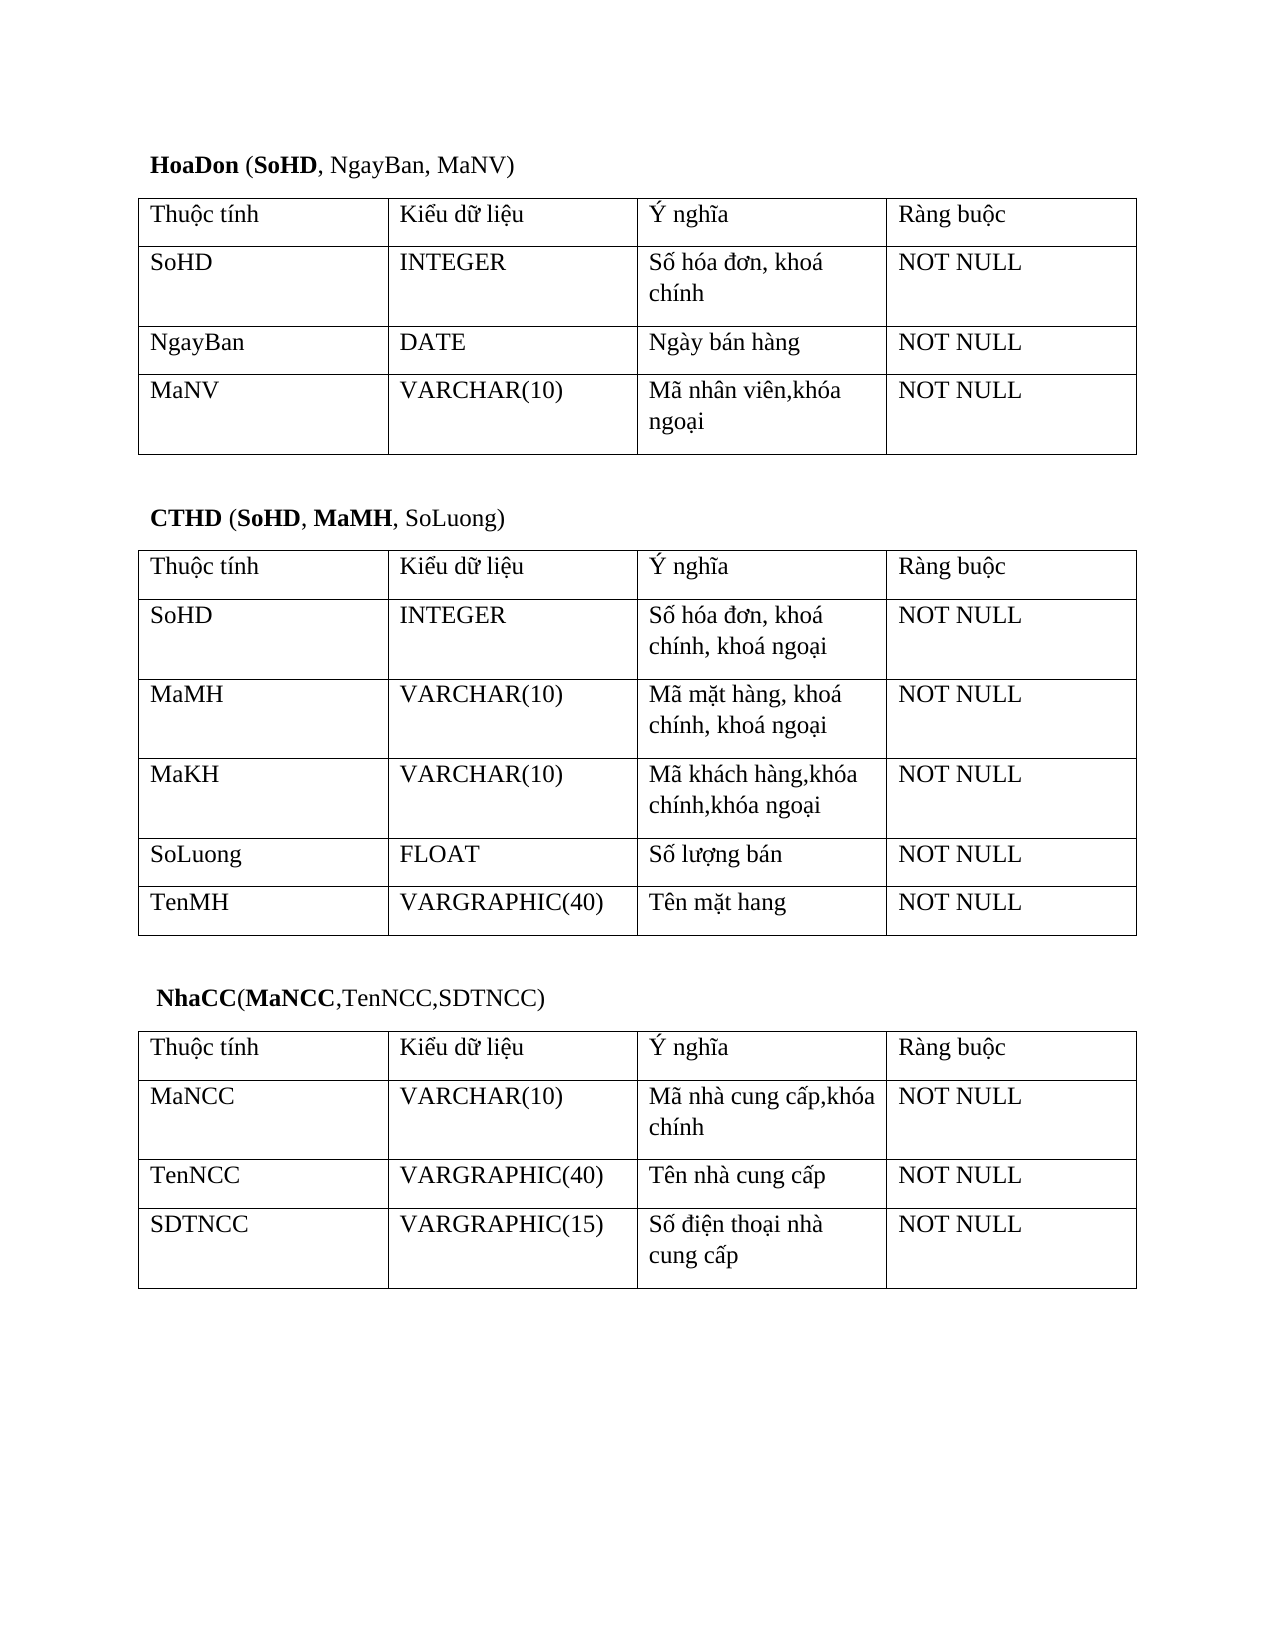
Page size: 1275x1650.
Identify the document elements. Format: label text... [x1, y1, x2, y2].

table_header Ràng buộc [887, 551, 1136, 599]
table_cell NOT NULL [887, 375, 1136, 454]
table_cell Số lượng bán [638, 839, 886, 886]
table_cell SoHD [139, 600, 388, 678]
table_cell INTEGER [389, 247, 637, 326]
table_cell VARCHAR(10) [389, 1081, 637, 1159]
table_cell Số hóa đơn, khoá chính [638, 247, 886, 326]
table_header Ràng buộc [887, 199, 1136, 246]
table_header Kiểu dữ liệu [389, 199, 637, 246]
table_cell NOT NULL [887, 759, 1136, 838]
table_cell Tên mặt hang [638, 887, 886, 935]
table_cell NOT NULL [887, 600, 1136, 678]
table_cell VARGRAPHIC(15) [389, 1209, 637, 1287]
table_header Kiểu dữ liệu [389, 551, 637, 599]
table_cell TenNCC [139, 1160, 388, 1208]
table_cell TenMH [139, 887, 388, 935]
text NhaCC(MaNCC,TenNCC,SDTNCC) [150, 983, 1125, 1012]
table_cell Mã nhà cung cấp,khóa chính [638, 1081, 886, 1159]
table_cell NOT NULL [887, 247, 1136, 326]
table_header Thuộc tính [139, 551, 388, 599]
table_cell VARCHAR(10) [389, 680, 637, 758]
table_header Ý nghĩa [638, 199, 886, 246]
table_cell NOT NULL [887, 1160, 1136, 1208]
table_header Ràng buộc [887, 1032, 1136, 1080]
table_cell DATE [389, 327, 637, 374]
table_cell Tên nhà cung cấp [638, 1160, 886, 1208]
table_cell VARGRAPHIC(40) [389, 887, 637, 935]
table_cell Mã nhân viên,khóa ngoại [638, 375, 886, 454]
table_cell MaMH [139, 680, 388, 758]
text CTHD (SoHD, MaMH, SoLuong) [150, 503, 1125, 531]
table_cell NgayBan [139, 327, 388, 374]
table_cell MaKH [139, 759, 388, 838]
table_cell NOT NULL [887, 1209, 1136, 1287]
table_cell Số điện thoại nhà cung cấp [638, 1209, 886, 1287]
table_header Thuộc tính [139, 199, 388, 246]
text HoaDon (SoHD, NgayBan, MaNV) [150, 150, 1125, 179]
table_cell MaNCC [139, 1081, 388, 1159]
table_cell NOT NULL [887, 839, 1136, 886]
table_header Ý nghĩa [638, 551, 886, 599]
table_cell INTEGER [389, 600, 637, 678]
table_cell VARCHAR(10) [389, 375, 637, 454]
table_cell NOT NULL [887, 680, 1136, 758]
table_cell SoLuong [139, 839, 388, 886]
table_cell Số hóa đơn, khoá chính, khoá ngoại [638, 600, 886, 678]
table_header Thuộc tính [139, 1032, 388, 1080]
table_cell NOT NULL [887, 1081, 1136, 1159]
table_cell Ngày bán hàng [638, 327, 886, 374]
table_cell NOT NULL [887, 887, 1136, 935]
table_header Ý nghĩa [638, 1032, 886, 1080]
table_cell FLOAT [389, 839, 637, 886]
table_cell VARGRAPHIC(40) [389, 1160, 637, 1208]
table_cell SDTNCC [139, 1209, 388, 1287]
table_cell MaNV [139, 375, 388, 454]
table_header Kiểu dữ liệu [389, 1032, 637, 1080]
table_cell NOT NULL [887, 327, 1136, 374]
table_cell SoHD [139, 247, 388, 326]
table_cell Mã khách hàng,khóa chính,khóa ngoại [638, 759, 886, 838]
table_cell Mã mặt hàng, khoá chính, khoá ngoại [638, 680, 886, 758]
table_cell VARCHAR(10) [389, 759, 637, 838]
